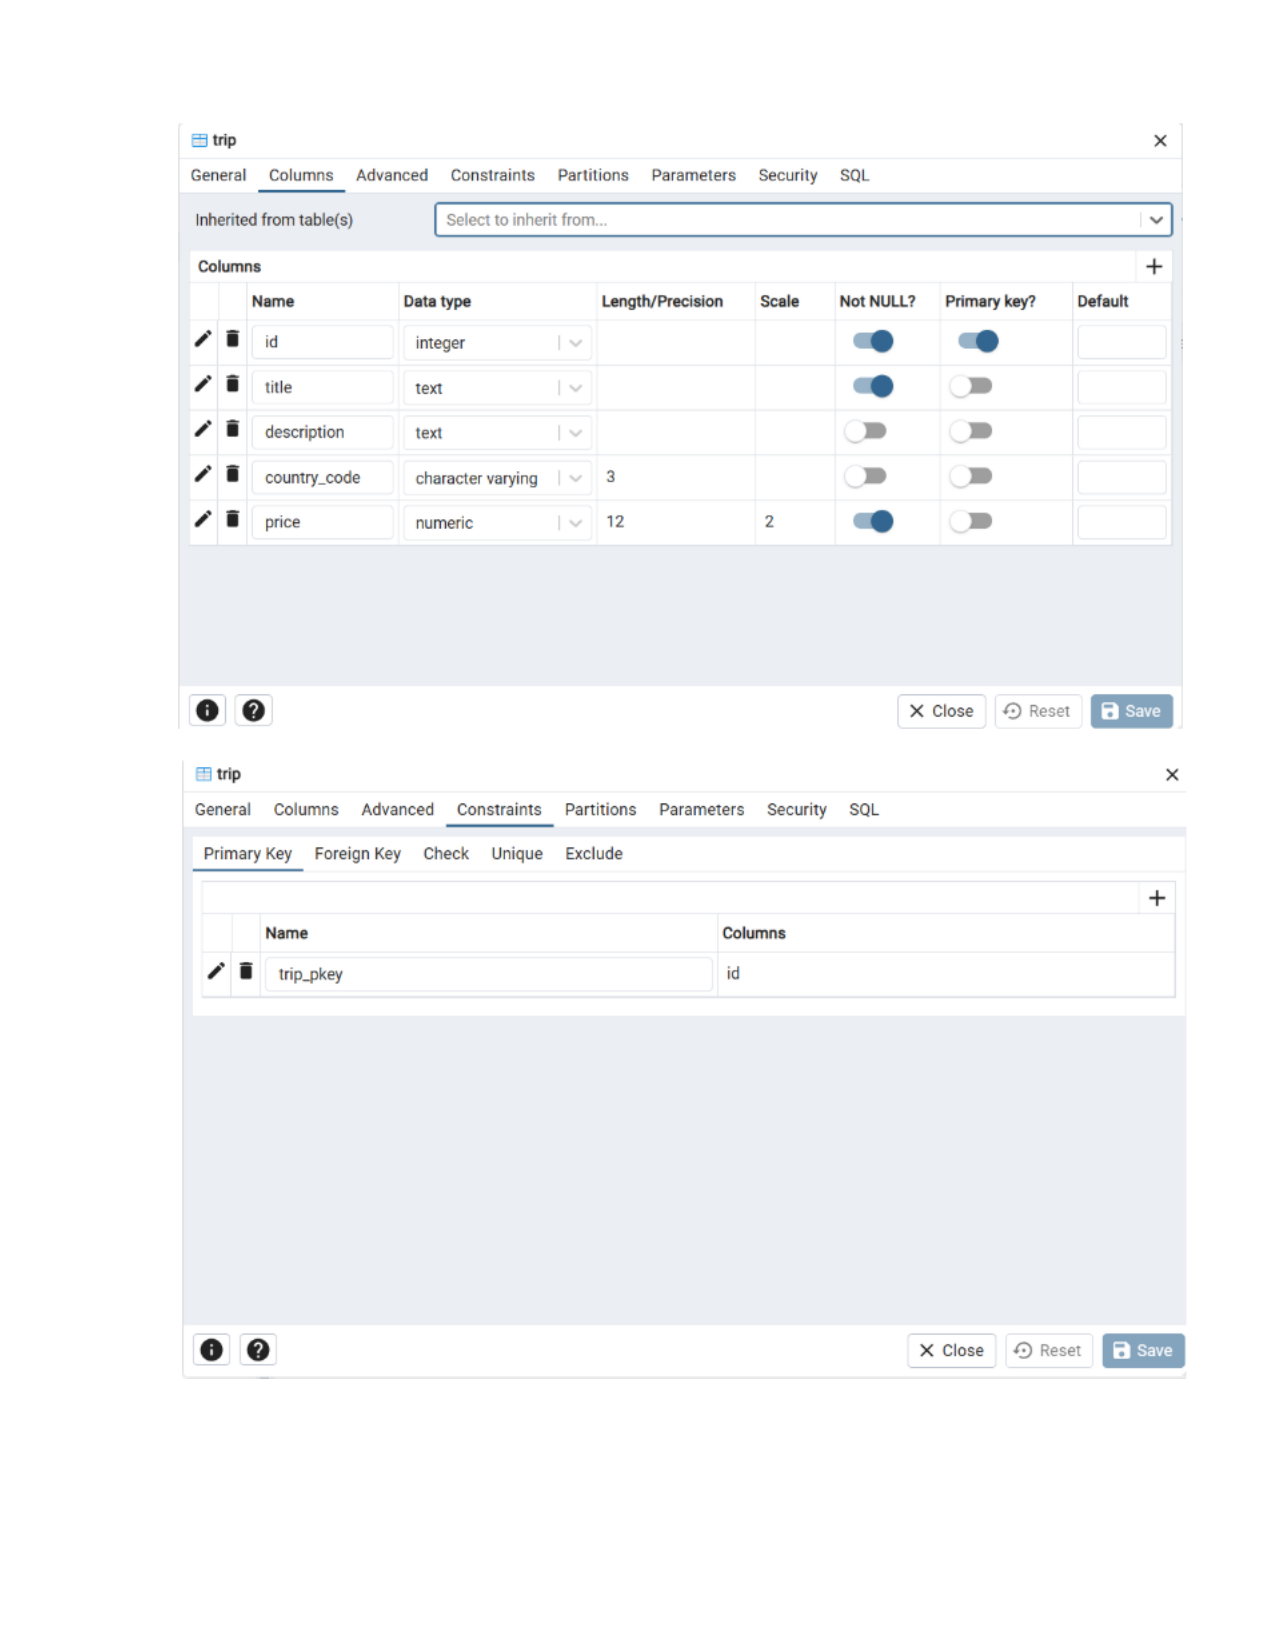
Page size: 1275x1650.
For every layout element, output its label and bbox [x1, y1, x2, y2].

picture [177, 759, 1187, 1379]
picture [177, 118, 1187, 741]
